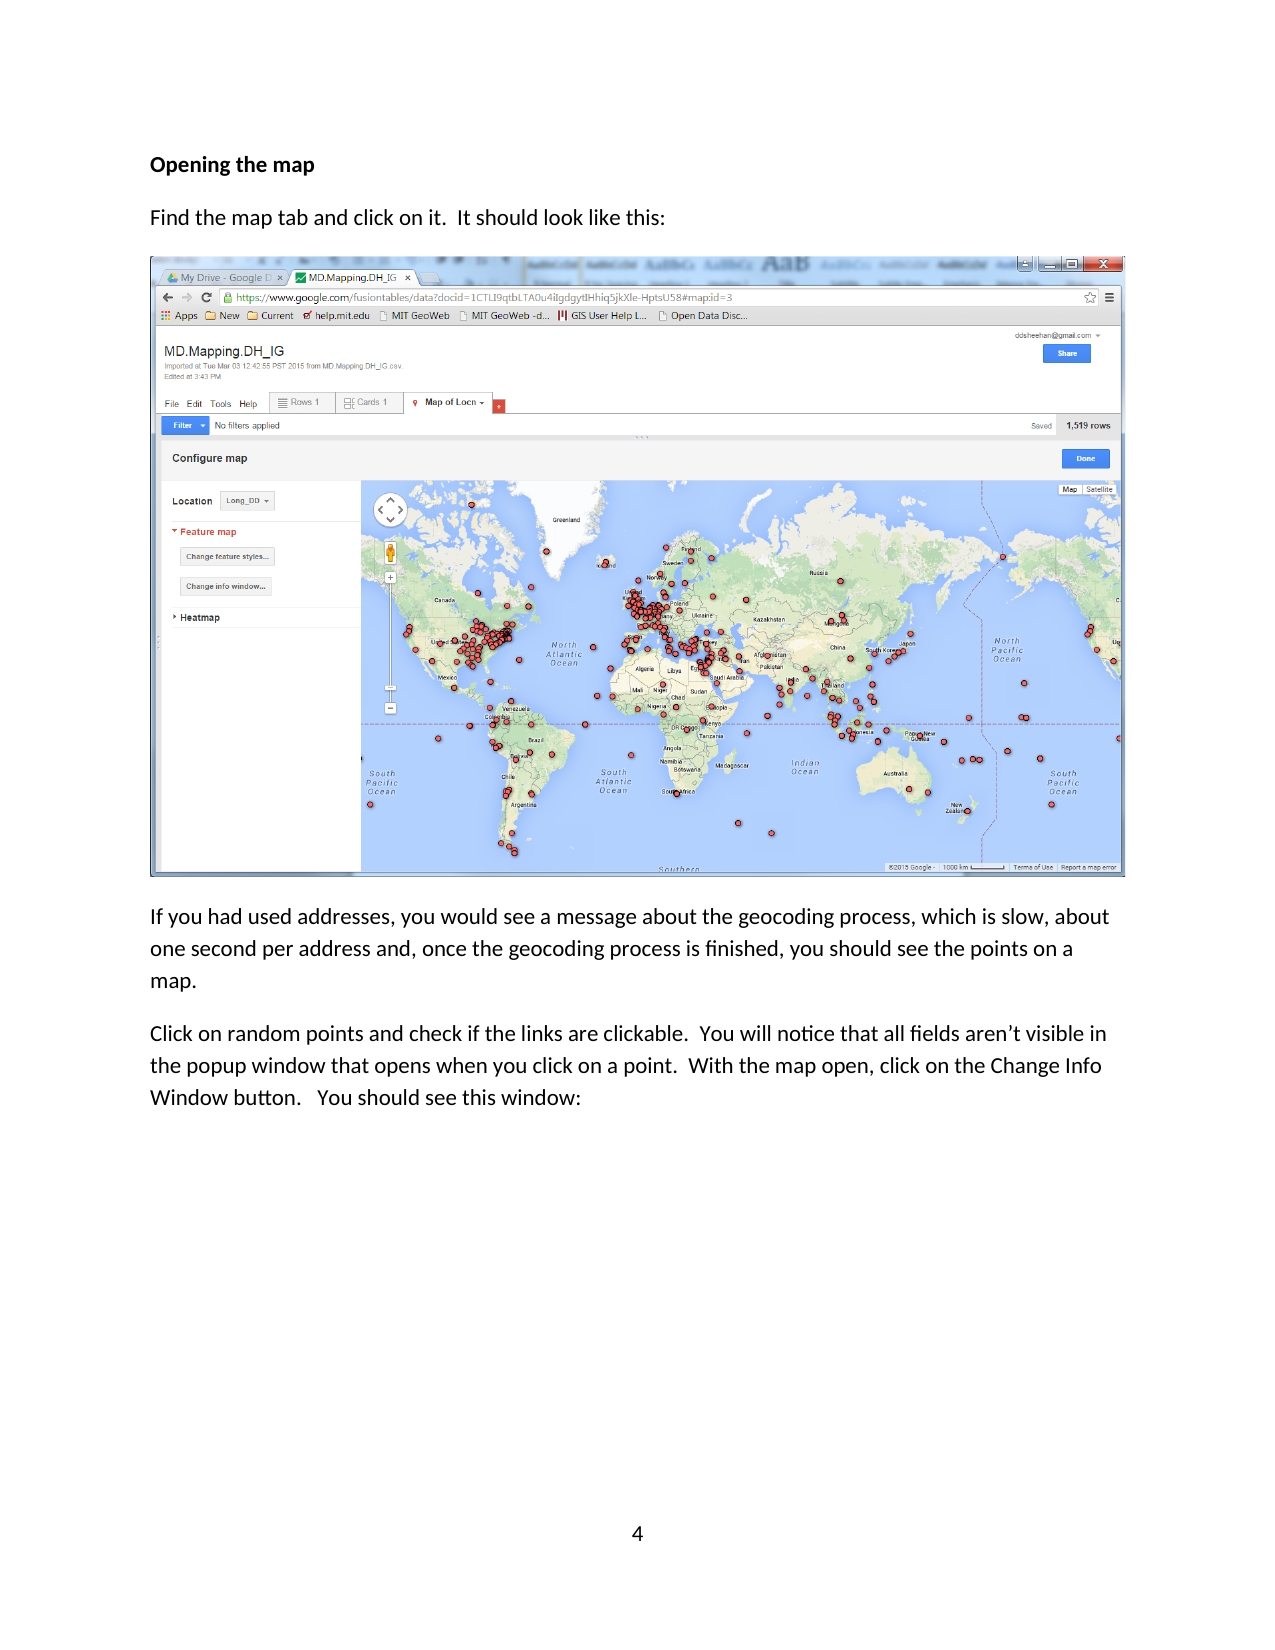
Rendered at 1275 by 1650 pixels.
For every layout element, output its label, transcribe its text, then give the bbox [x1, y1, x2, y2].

text Find the map tab and click on it. It should look like this: [150, 203, 1125, 231]
text If you had used addresses, you would see a message about the geocoding process, which is slow, about one second per address and, once the geocoding process is finished, you should see the points on a map. [150, 902, 1125, 994]
picture [150, 256, 1125, 877]
text Opening the map [150, 150, 1125, 178]
text Click on random points and check if the links are clickable. You will notice that all fields aren’t visible in the popup window that opens when you click on a point. With the map open, click on the Change Info Window button. You should see this window: [150, 1019, 1125, 1112]
